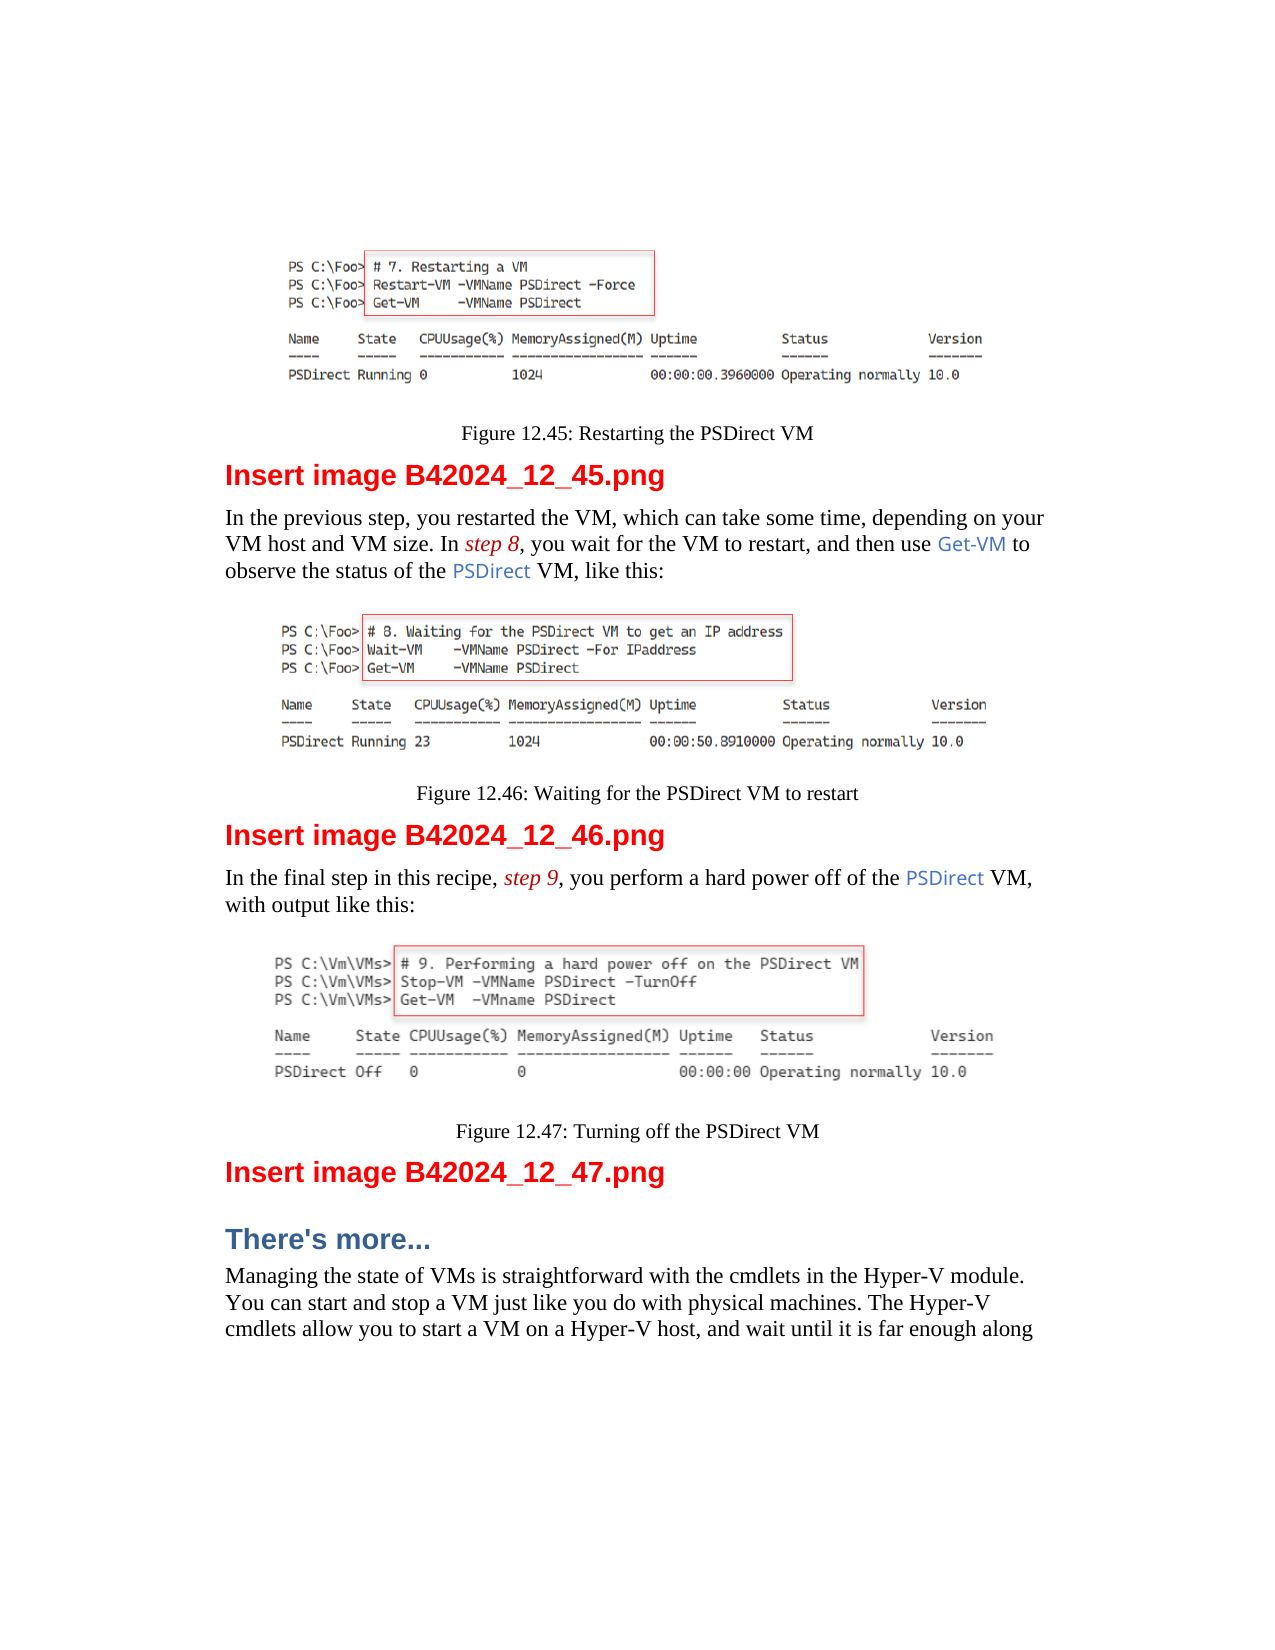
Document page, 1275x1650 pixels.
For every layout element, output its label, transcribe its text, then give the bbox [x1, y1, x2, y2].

text Insert image B42024_12_45.png [225, 458, 1050, 491]
text Insert image B42024_12_47.png [225, 1156, 1050, 1189]
picture [273, 244, 1002, 396]
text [225, 1262, 1050, 1341]
text Figure 12.45: Restarting the PSDirect VM [225, 421, 1050, 445]
text Figure 12.46: Waiting for the PSDirect VM to restart [225, 781, 1050, 805]
picture [263, 609, 1012, 757]
text Insert image B42024_12_46.png [225, 818, 1050, 851]
subtitle There's more... [225, 1222, 1050, 1256]
picture [260, 942, 1015, 1094]
text In the previous step, you restarted the VM, which can take some time, depending on your VM host and VM size. In step 8, you wait for the VM to restart, and then use Get-VM to observe the status of the PSDirect VM, like this: [225, 504, 1050, 584]
text Figure 12.47: Turning off the PSDirect VM [225, 1119, 1050, 1143]
text In the final step in this recipe, step 9, you perform a hard power off of the PSDirect VM, with output like this: [225, 864, 1050, 917]
